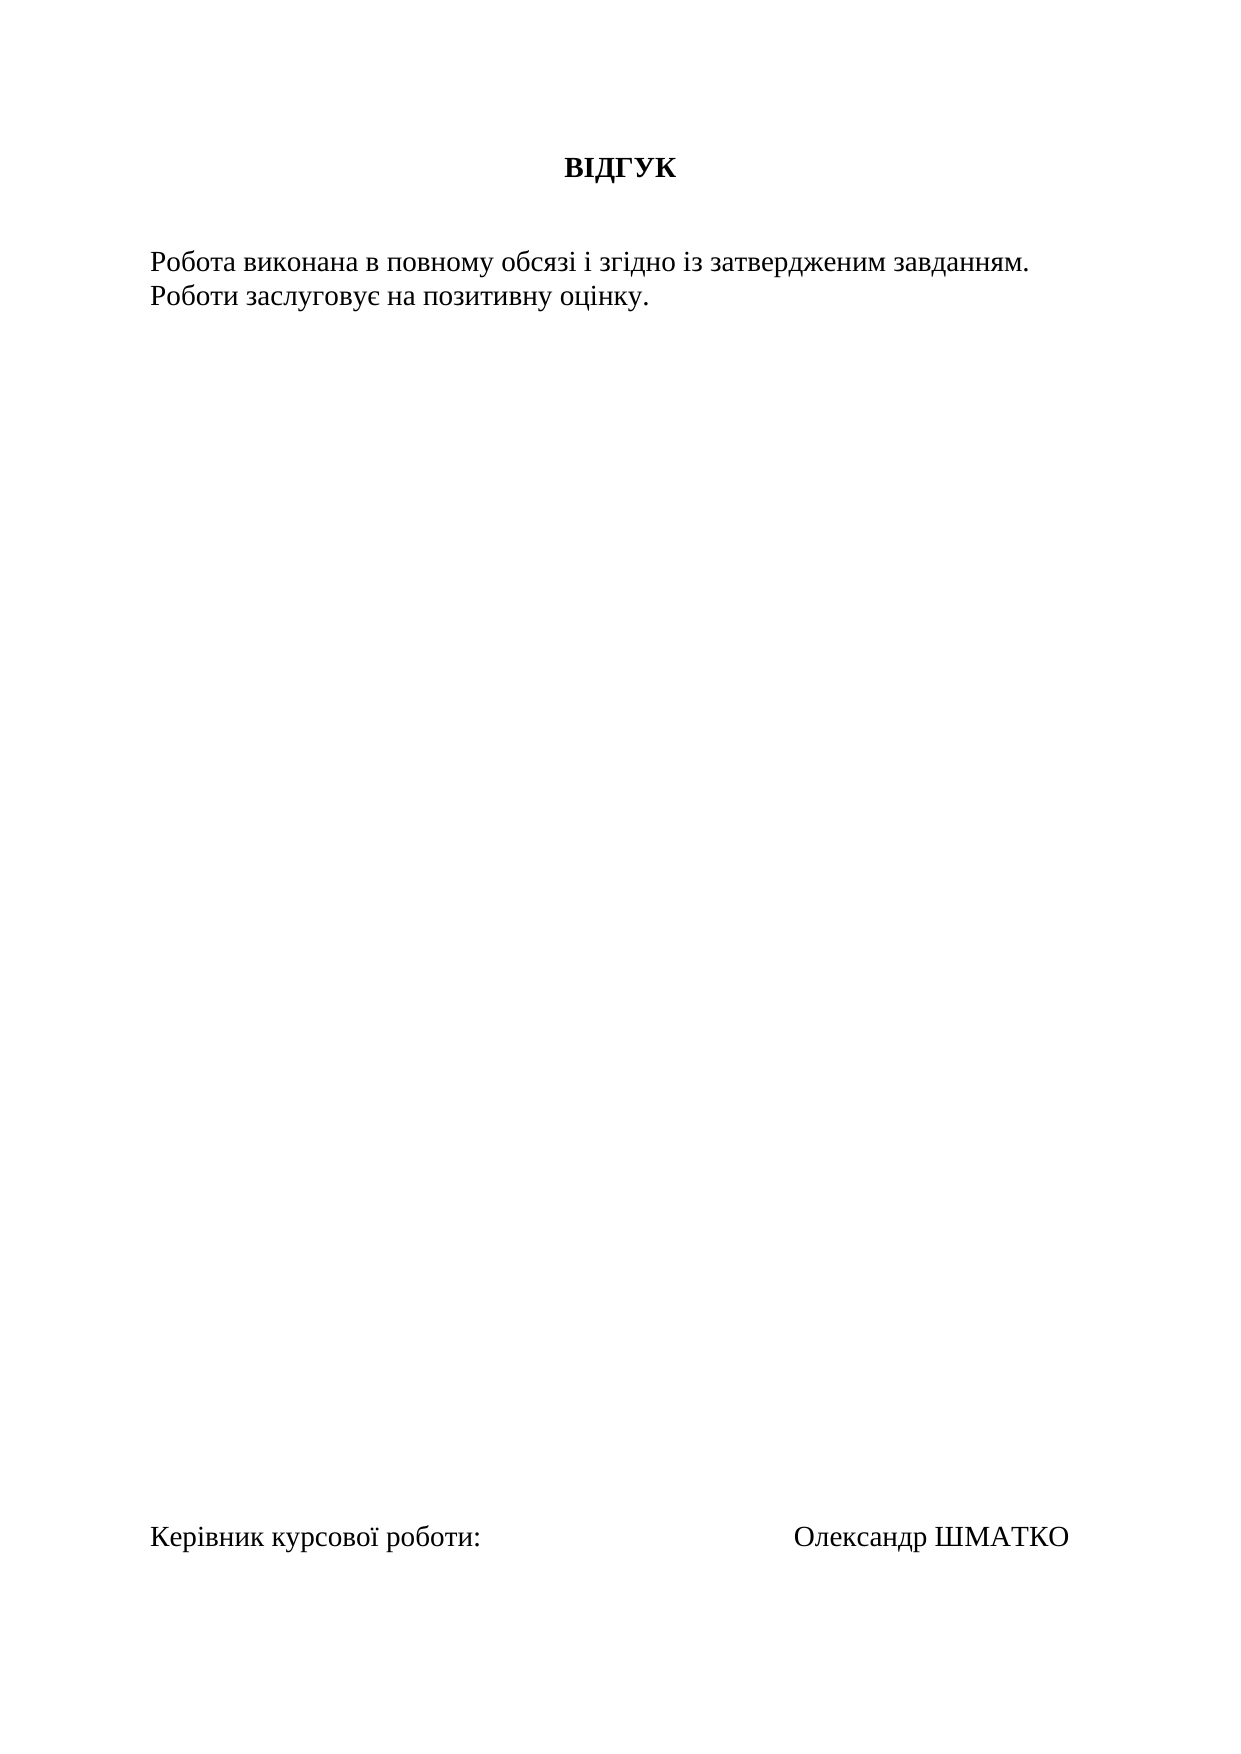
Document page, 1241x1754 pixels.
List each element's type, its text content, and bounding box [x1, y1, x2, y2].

text Робота виконана в повному обсязі і згідно із затвердженим завданням. Роботи заслуговує на позитивну оцінку. [150, 244, 1090, 311]
text Керівник курсової роботи: Олександр ШМАТКО [150, 1519, 1090, 1552]
text ВІДГУК [150, 150, 1090, 183]
